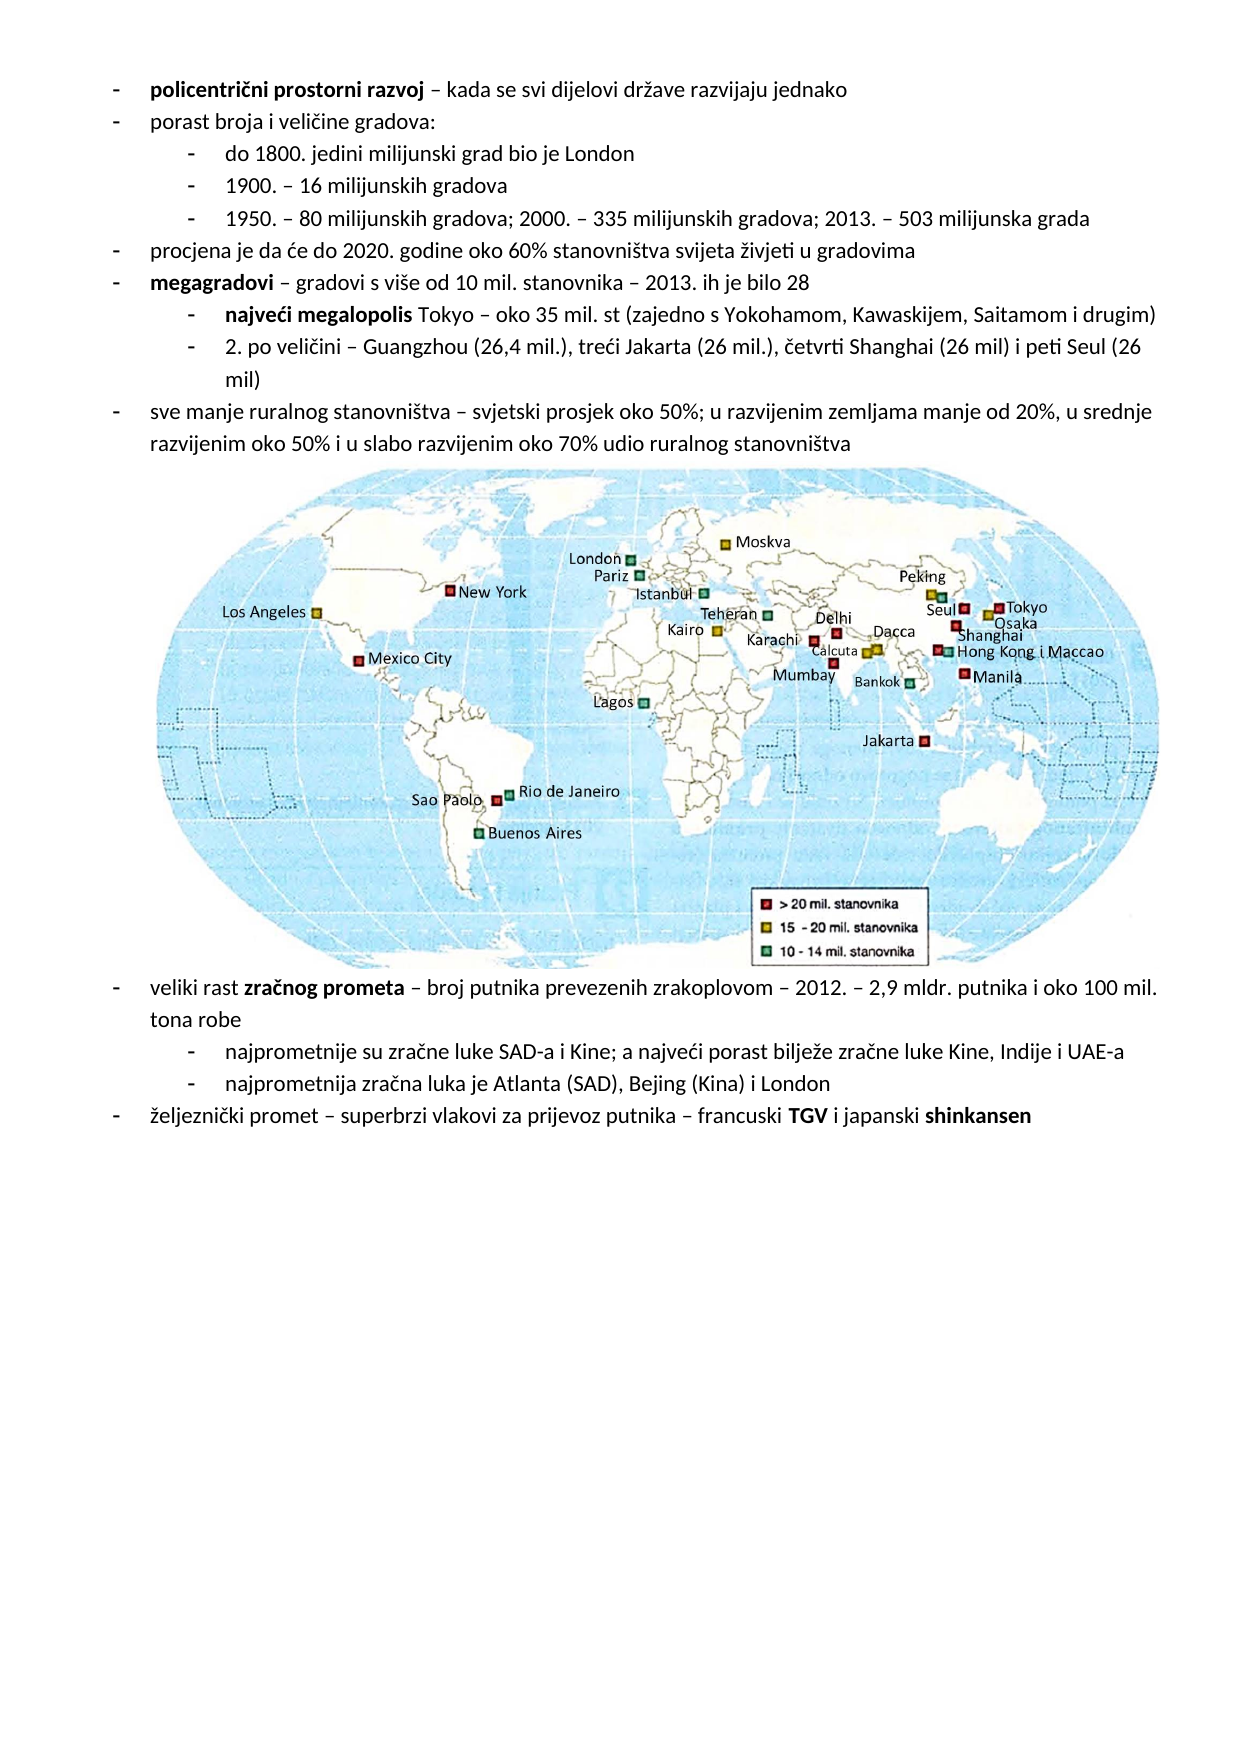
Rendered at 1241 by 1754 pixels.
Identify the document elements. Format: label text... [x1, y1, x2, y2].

list sve manje ruralnog stanovništva – svjetski prosjek oko 50%; u razvijenim zemljama manje od 20%, u srednje razvijenim oko 50% i u slabo razvijenim oko 70% udio ruralnog stanovništva [112, 397, 1165, 457]
list najprometnije su zračne luke SAD-a i Kine; a najveći porast bilježe zračne luke Kine, Indije i UAE-a [187, 1037, 1165, 1065]
list policentrični prostorni razvoj – kada se svi dijelovi države razvijaju jednako [112, 75, 1165, 103]
list 2. po veličini – Guangzhou (26,4 mil.), treći Jakarta (26 mil.), četvrti Shanghai (26 mil) i peti Seul (26 mil) [187, 332, 1165, 393]
list procjena je da će do 2020. godine oko 60% stanovništva svijeta živjeti u gradovima [112, 236, 1165, 264]
list megagradovi – gradovi s više od 10 mil. stanovnika – 2013. ih je bilo 28 [112, 268, 1165, 296]
list porast broja i veličine gradova: [112, 107, 1165, 135]
list do 1800. jedini milijunski grad bio je London [187, 139, 1165, 167]
list najprometnija zračna luka je Atlanta (SAD), Bejing (Kina) i London [187, 1069, 1165, 1097]
list željeznički promet – superbrzi vlakovi za prijevoz putnika – francuski TGV i japanski shinkansen [112, 1101, 1165, 1129]
list 1950. – 80 milijunskih gradova; 2000. – 335 milijunskih gradova; 2013. – 503 milijunska grada [187, 204, 1165, 232]
list najveći megalopolis Tokyo – oko 35 mil. st (zajedno s Yokohamom, Kawaskijem, Saitamom i drugim) [187, 300, 1165, 328]
list 1900. – 16 milijunskih gradova [187, 172, 1165, 199]
picture [154, 461, 1161, 969]
list veliki rast zračnog prometa – broj putnika prevezenih zrakoplovom – 2012. – 2,9 mldr. putnika i oko 100 mil. tona robe [112, 973, 1165, 1033]
